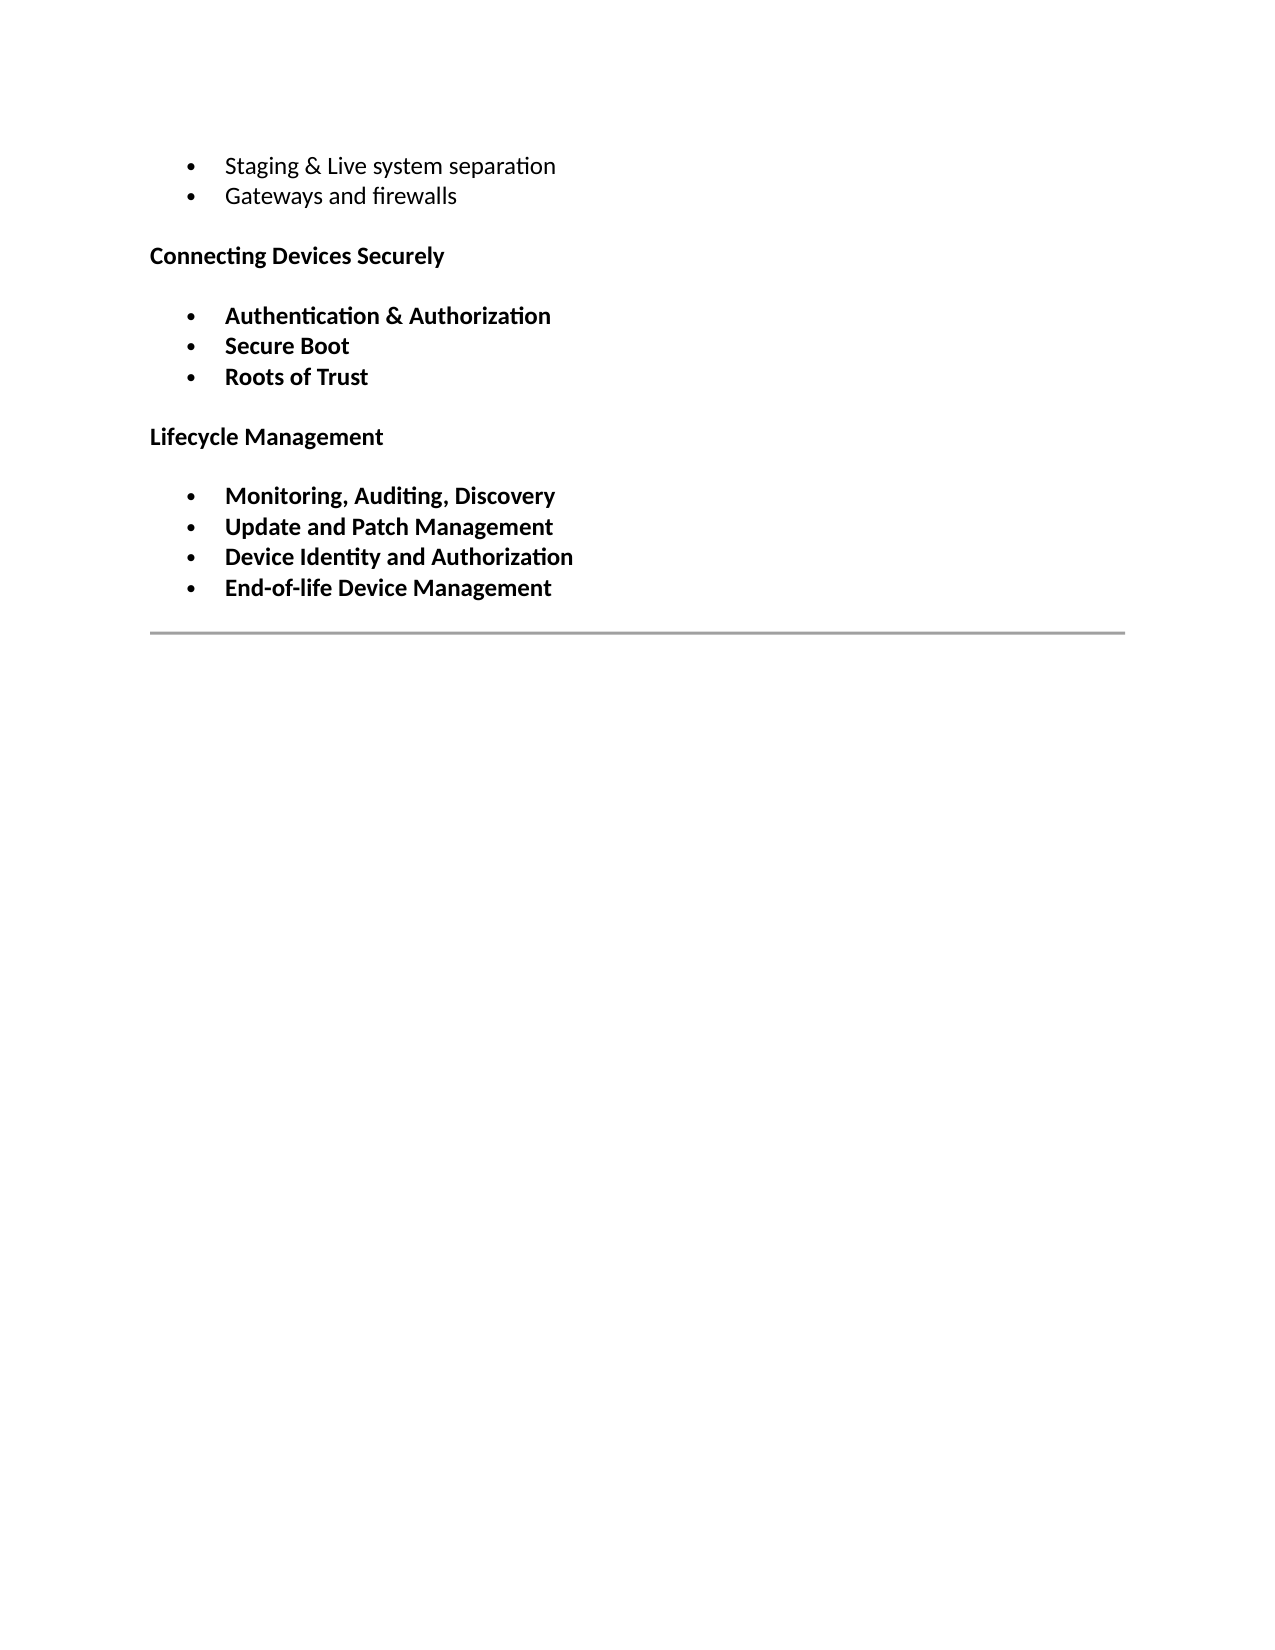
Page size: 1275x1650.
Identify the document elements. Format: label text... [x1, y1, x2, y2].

list End-of-life Device Management [187, 572, 1125, 602]
list Update and Patch Management [187, 511, 1125, 541]
list Gateways and firewalls [187, 181, 1125, 211]
list Monitoring, Auditing, Discovery [187, 480, 1125, 511]
list Authentication & Authorization [187, 300, 1125, 330]
list Secure Boot [187, 330, 1125, 361]
text Connecting Devices Securely [150, 240, 1125, 271]
list Device Identity and Authorization [187, 541, 1125, 572]
text Lifecycle Management [150, 421, 1125, 451]
list Staging & Live system separation [187, 150, 1125, 181]
list Roots of Trust [187, 361, 1125, 391]
